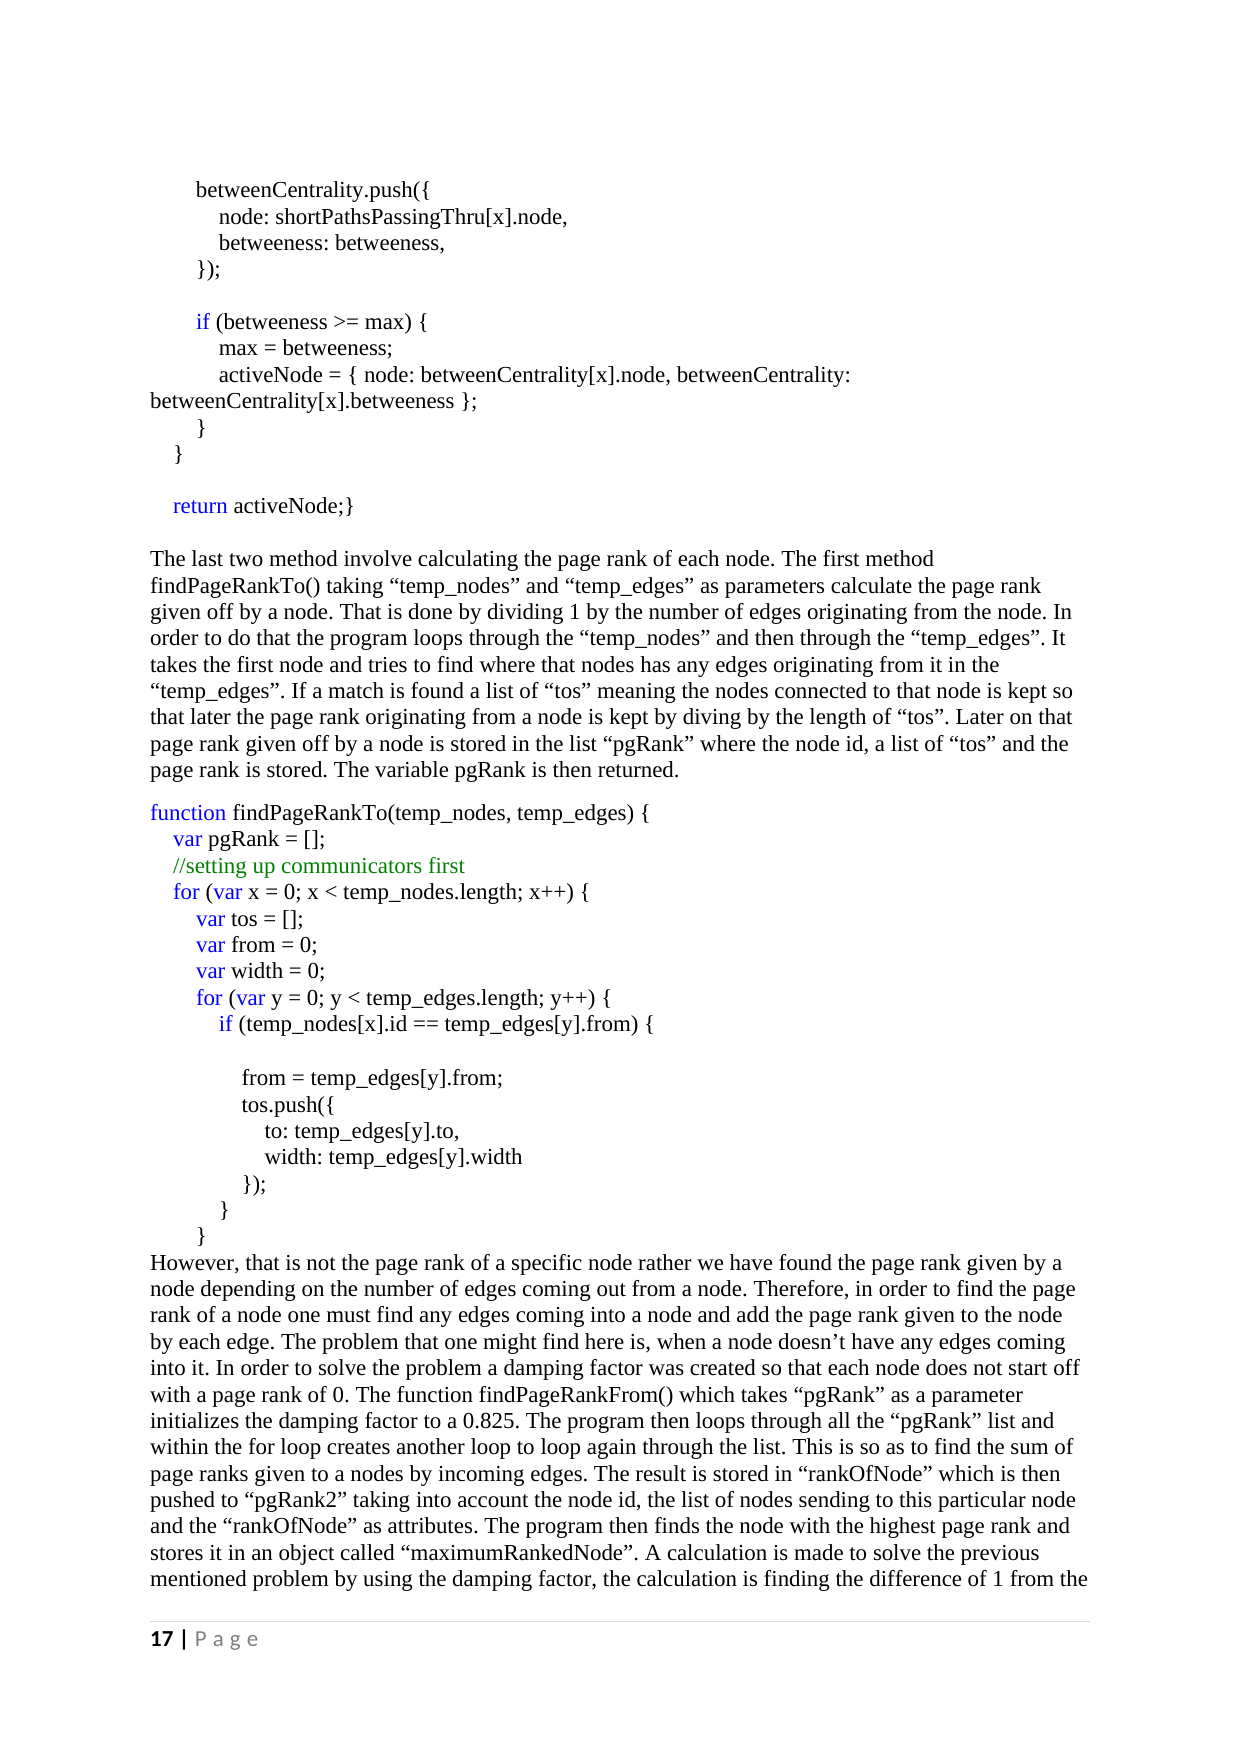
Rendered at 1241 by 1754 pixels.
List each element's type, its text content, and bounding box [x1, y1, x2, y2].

text width: temp_edges[y].width [150, 1143, 1090, 1170]
text var from = 0; [150, 931, 1090, 957]
text return activeNode;} [150, 493, 1090, 519]
text if (temp_nodes[x].id == temp_edges[y].from) { [150, 1010, 1090, 1036]
text max = betweeness; [150, 334, 1090, 361]
text from = temp_edges[y].from; [150, 1064, 1090, 1091]
text var width = 0; [150, 957, 1090, 984]
text } [150, 440, 1090, 466]
text function findPageRankTo(temp_nodes, temp_edges) { [150, 799, 1090, 826]
text betweenCentrality.push({ [150, 176, 1090, 203]
text }); [150, 255, 1090, 282]
text node: shortPathsPassingThru[x].node, [150, 203, 1090, 229]
text The last two method involve calculating the page rank of each node. The first method findPageRankTo() taking “temp_nodes” and “temp_edges” as parameters calculate the page rank given off by a node. That is done by dividing 1 by the number of edges originating from the node. In order to do that the program loops through the “temp_nodes” and then through the “temp_edges”. It takes the first node and tries to find where that nodes has any edges originating from it in the “temp_edges”. If a match is found a list of “tos” meaning the nodes connected to that node is kept so that later the page rank originating from a node is kept by diving by the length of “tos”. Later on that page rank given off by a node is stored in the list “pgRank” where the node id, a list of “tos” and the page rank is stored. The variable pgRank is then returned. [150, 545, 1090, 782]
text } [150, 413, 1090, 440]
text } [150, 1196, 1090, 1222]
text for (var y = 0; y < temp_edges.length; y++) { [150, 984, 1090, 1010]
text tos.push({ [150, 1091, 1090, 1117]
text }); [150, 1170, 1090, 1196]
text var tos = []; [150, 904, 1090, 931]
text if (betweeness >= max) { [150, 308, 1090, 334]
text var pgRank = []; [150, 826, 1090, 852]
text to: temp_edges[y].to, [150, 1117, 1090, 1143]
text for (var x = 0; x < temp_nodes.length; x++) { [150, 878, 1090, 904]
text //setting up communicators first [150, 852, 1090, 878]
text betweeness: betweeness, [150, 229, 1090, 255]
text activeNode = { node: betweenCentrality[x].node, betweenCentrality: betweenCentrality[x].betweeness }; [150, 361, 1090, 413]
text } [150, 1222, 1090, 1249]
